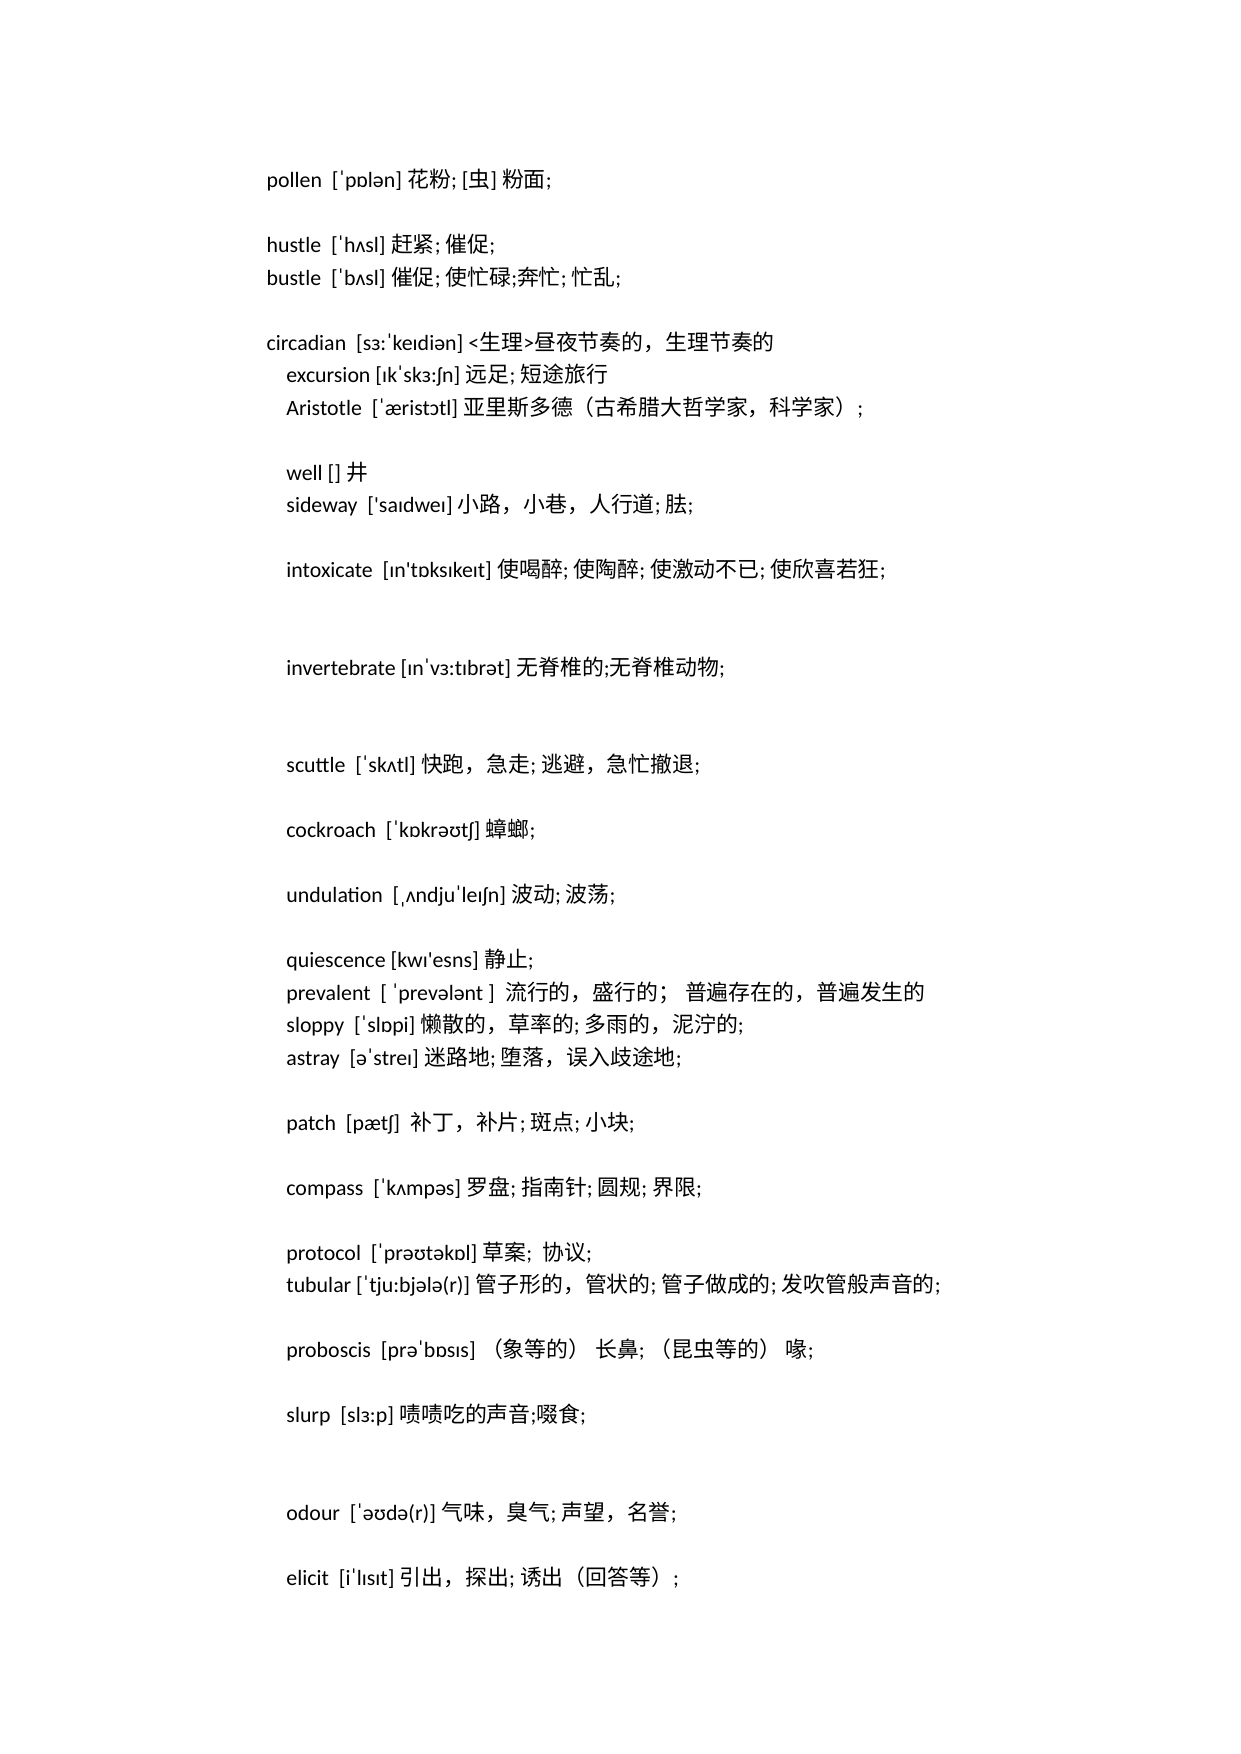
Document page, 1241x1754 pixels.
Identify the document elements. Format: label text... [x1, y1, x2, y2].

text tubular [ˈtju:bjələ(r)] 管子形的，管状的; 管子做成的; 发吹管般声音的; [187, 1267, 1053, 1299]
text hustle [ˈhʌsl] 赶紧; 催促; [187, 227, 1053, 259]
text elicit [iˈlɪsɪt] 引出，探出; 诱出（回答等）; [187, 1559, 1053, 1592]
text patch [pætʃ] 补丁，补片; 斑点; 小块; [187, 1104, 1053, 1137]
text Aristotle [ˈæristɔtl] 亚里斯多德（古希腊大哲学家，科学家）; [187, 389, 1053, 422]
text well [] 井 [187, 454, 1053, 487]
text circadian [sɜ:ˈkeɪdiən] <生理>昼夜节奏的，生理节奏的 [187, 324, 1053, 357]
text odour [ˈəʊdə(r)] 气味，臭气; 声望，名誉; [187, 1494, 1053, 1527]
text sideway ['saɪdweɪ] 小路，小巷，人行道; 胠; [187, 487, 1053, 519]
text scuttle [ˈskʌtl] 快跑，急走; 逃避，急忙撤退; [187, 747, 1053, 779]
text undulation [ˌʌndjuˈleɪʃn] 波动; 波荡; [187, 877, 1053, 909]
text slurp [slɜ:p] 啧啧吃的声音;啜食; [187, 1397, 1053, 1429]
text protocol [ˈprəʊtəkɒl] 草案; 协议; [187, 1234, 1053, 1267]
text bustle [ˈbʌsl] 催促; 使忙碌;奔忙; 忙乱; [187, 259, 1053, 292]
text sloppy [ˈslɒpi] 懒散的，草率的; 多雨的，泥泞的; [187, 1007, 1053, 1039]
text prevalent [ ˈprevələnt ] 流行的，盛行的； 普遍存在的，普遍发生的 [187, 974, 1053, 1007]
text cockroach [ˈkɒkrəʊtʃ] 蟑螂; [187, 812, 1053, 844]
text excursion [ɪkˈskɜ:ʃn] 远足; 短途旅行 [187, 357, 1053, 389]
text quiescence [kwɪ'esns] 静止; [187, 942, 1053, 974]
text proboscis [prəˈbɒsɪs] （象等的） 长鼻; （昆虫等的） 喙; [187, 1332, 1053, 1364]
text compass [ˈkʌmpəs] 罗盘; 指南针; 圆规; 界限; [187, 1169, 1053, 1202]
text astray [əˈstreɪ] 迷路地; 堕落，误入歧途地; [187, 1039, 1053, 1072]
text pollen [ˈpɒlən] 花粉; [虫] 粉面; [187, 162, 1053, 194]
text intoxicate [ɪn'tɒksɪkeɪt] 使喝醉; 使陶醉; 使激动不已; 使欣喜若狂; [187, 552, 1053, 584]
text invertebrate [ɪnˈvɜ:tɪbrət] 无脊椎的;无脊椎动物; [187, 649, 1053, 682]
